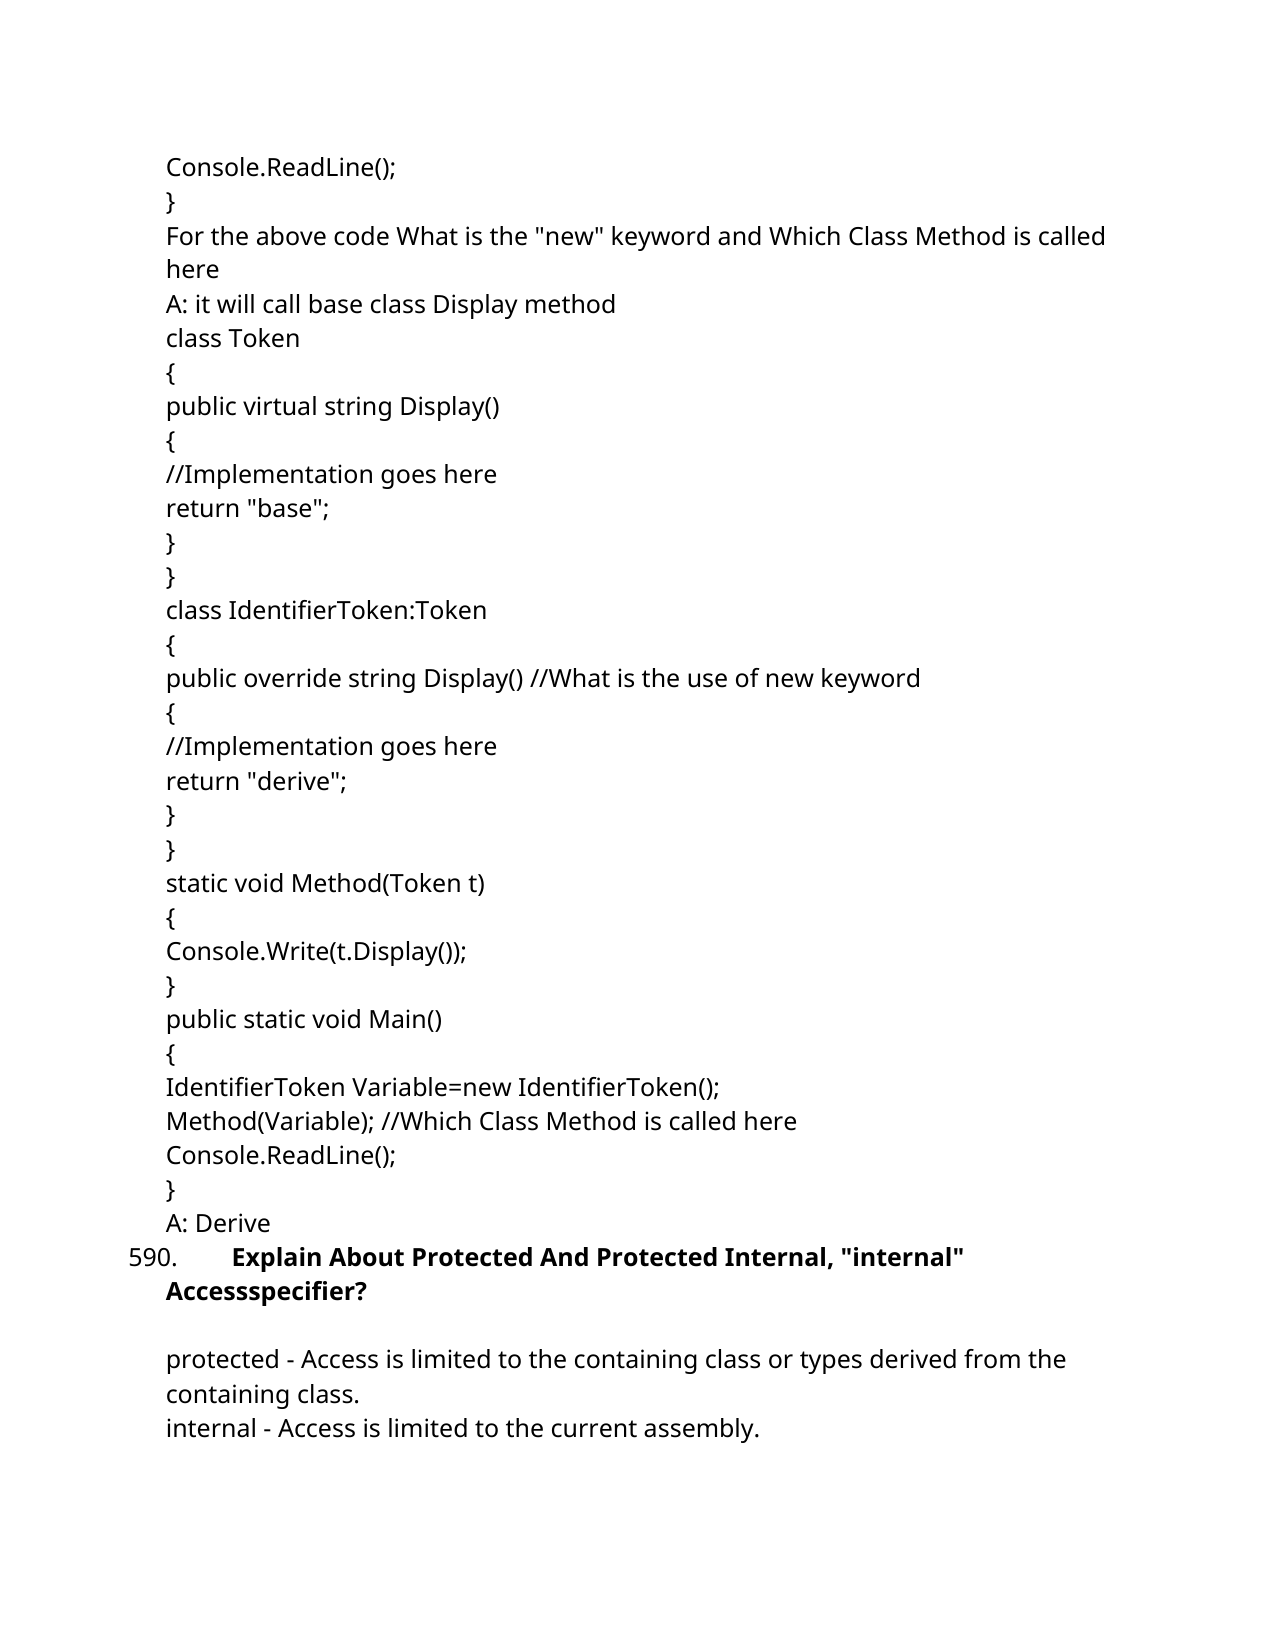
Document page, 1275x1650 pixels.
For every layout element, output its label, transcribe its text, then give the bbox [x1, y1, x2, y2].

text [166, 1342, 1109, 1444]
list Explain About Protected And Protected Internal, "internal" Accessspecifier? [128, 1240, 1109, 1308]
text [166, 150, 1109, 1240]
